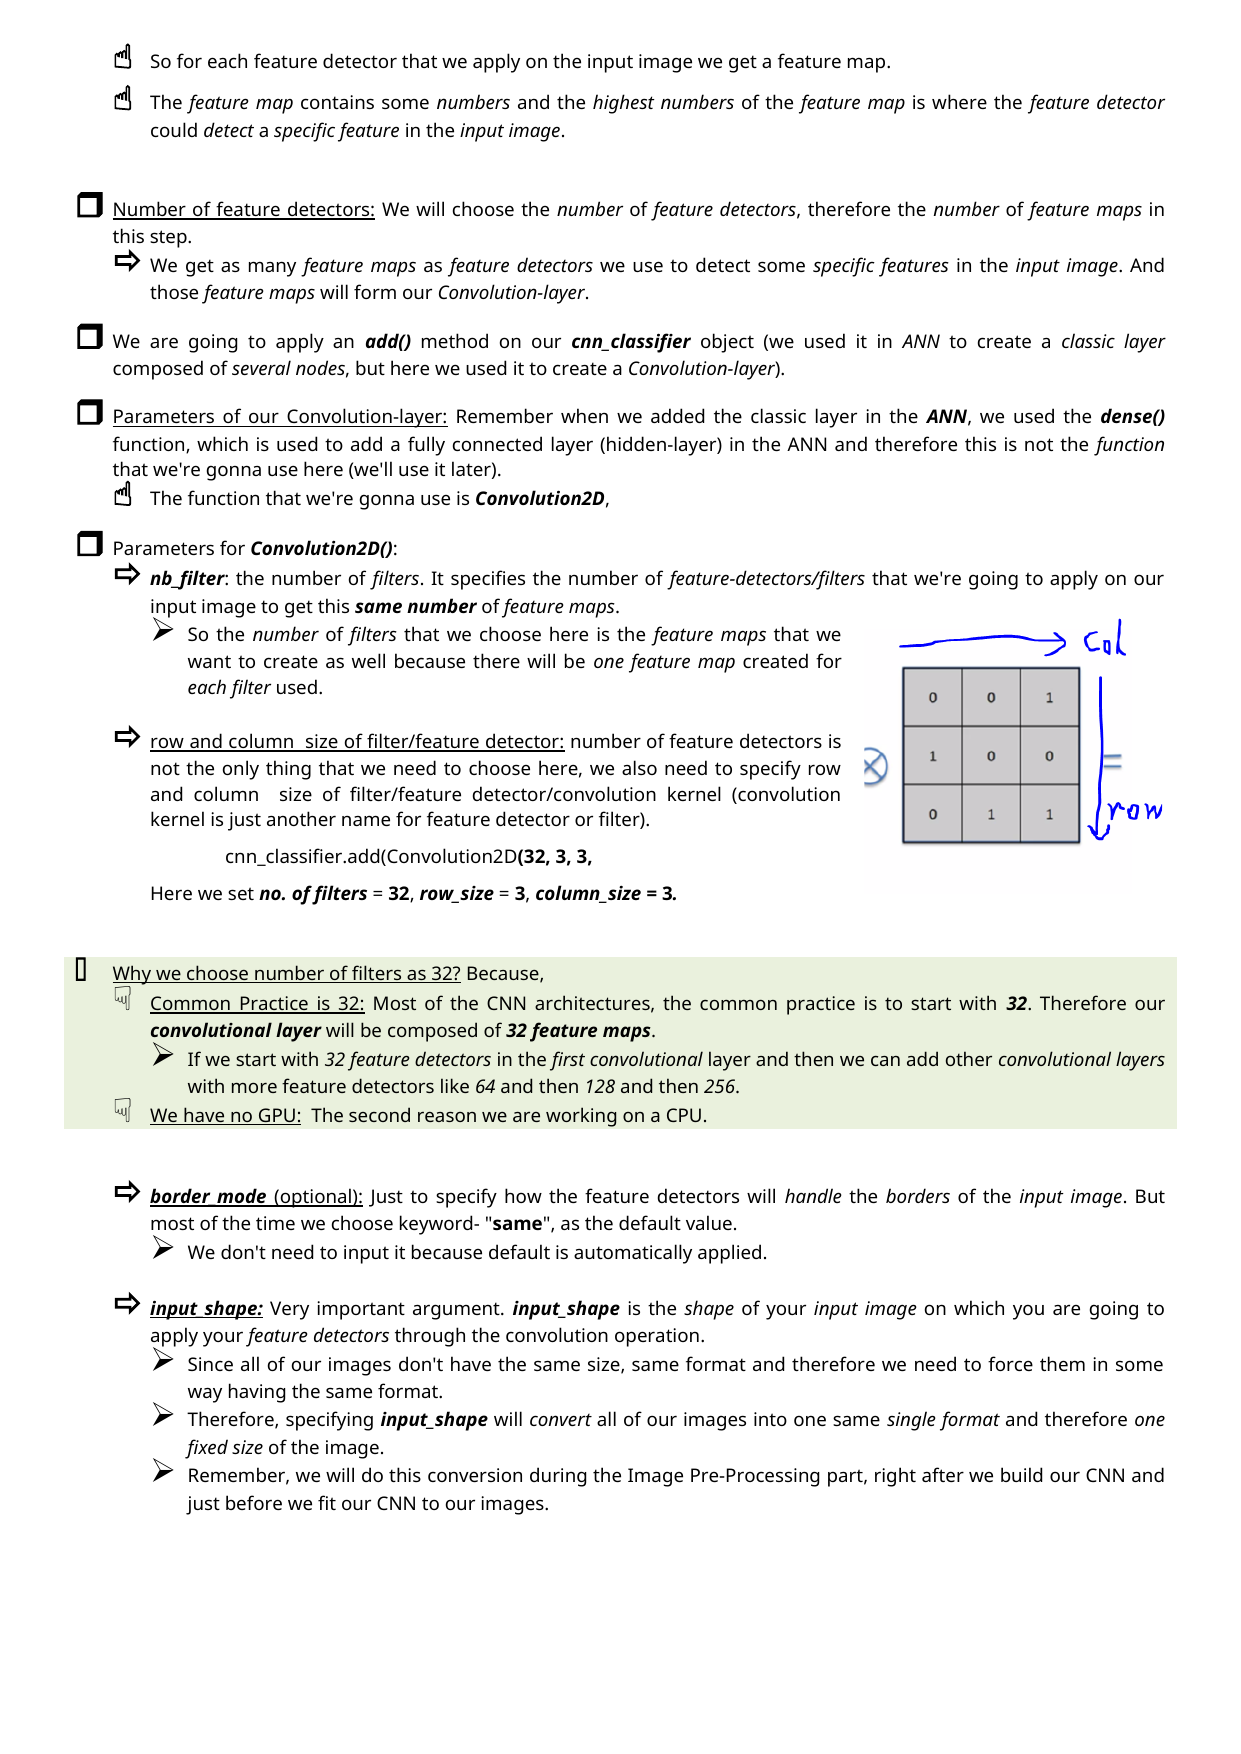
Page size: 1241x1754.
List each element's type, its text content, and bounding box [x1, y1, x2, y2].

table_header [853, 619, 1177, 906]
list Number of feature detectors: We will choose the number of feature detectors, therefore the number of feature maps in this step. [75, 193, 1165, 249]
list The feature map contains some numbers and the highest numbers of the feature map is where the feature detector could detect a specific feature in the input image. [112, 87, 1165, 142]
list We are going to apply an add() method on our cnn_classifier object (we used it in ANN to create a classic layer composed of several nodes, but here we used it to create a Convolution-layer). [75, 325, 1165, 381]
list Remember, we will do this conversion during the Image Pre-Processing part, right after we build our CNN and just before we fit our CNN to our images. [150, 1459, 1165, 1515]
list Parameters of our Convolution-layer: Remember when we added the classic layer in the ANN, we used the dense() function, which is used to add a fully connected layer (hidden-layer) in the ANN and therefore this is not the function that we're gonna use here (we'll use it later). [75, 401, 1165, 482]
list Therefore, specifying input_shape will convert all of our images into one same single format and therefore one fixed size of the image. [150, 1404, 1165, 1459]
list input_shape: Very important argument. input_shape is the shape of your input image on which you are going to apply your feature detectors through the convolution operation. [112, 1292, 1165, 1348]
picture [864, 618, 1163, 894]
table_header Why we choose number of filters as 32? Because, Common Practice is 32: Most of the CNN architectures, the common practice is to start with 32. Therefore our convolutional layer will be composed of 32 feature maps. If we start with 32 feature detectors in the first convolutional layer and then we can add other convolutional layers with more feature detectors like 64 and then 128 and then 256. We have no GPU: The second reason we are working on a CPU. [64, 957, 1177, 1129]
list nb_filter: the number of filters. It specifies the number of feature-detectors/filters that we're going to apply on our input image to get this same number of feature maps. [112, 563, 1165, 618]
list We get as many feature maps as feature detectors we use to detect some specific features in the input image. And those feature maps will form our Convolution-layer. [112, 249, 1165, 305]
list We don't need to input it because default is automatically applied. [150, 1236, 1165, 1267]
list So for each feature detector that we apply on the input image we get a feature map. [112, 45, 1165, 75]
list Since all of our images don't have the same size, same format and therefore we need to force them in some way having the same format. [150, 1348, 1165, 1404]
list border_mode (optional): Just to specify how the feature detectors will handle the borders of the input image. But most of the time we choose keyword- "same", as the default value. [112, 1180, 1165, 1236]
table_header So the number of filters that we choose here is the feature maps that we want to create as well because there will be one feature map created for each filter used. row and column size of filter/feature detector: number of feature detectors is not the only thing that we need to choose here, we also need to specify row and column size of filter/feature detector/convolution kernel (convolution kernel is just another name for feature detector or filter). cnn_classifier.add(Convolution2D(32, 3, 3, Here we set no. of filters = 32, row_size = 3, column_size = 3. [64, 619, 853, 906]
list Parameters for Convolution2D(): [75, 532, 1165, 563]
list The function that we're gonna use is Convolution2D, [112, 482, 1165, 512]
